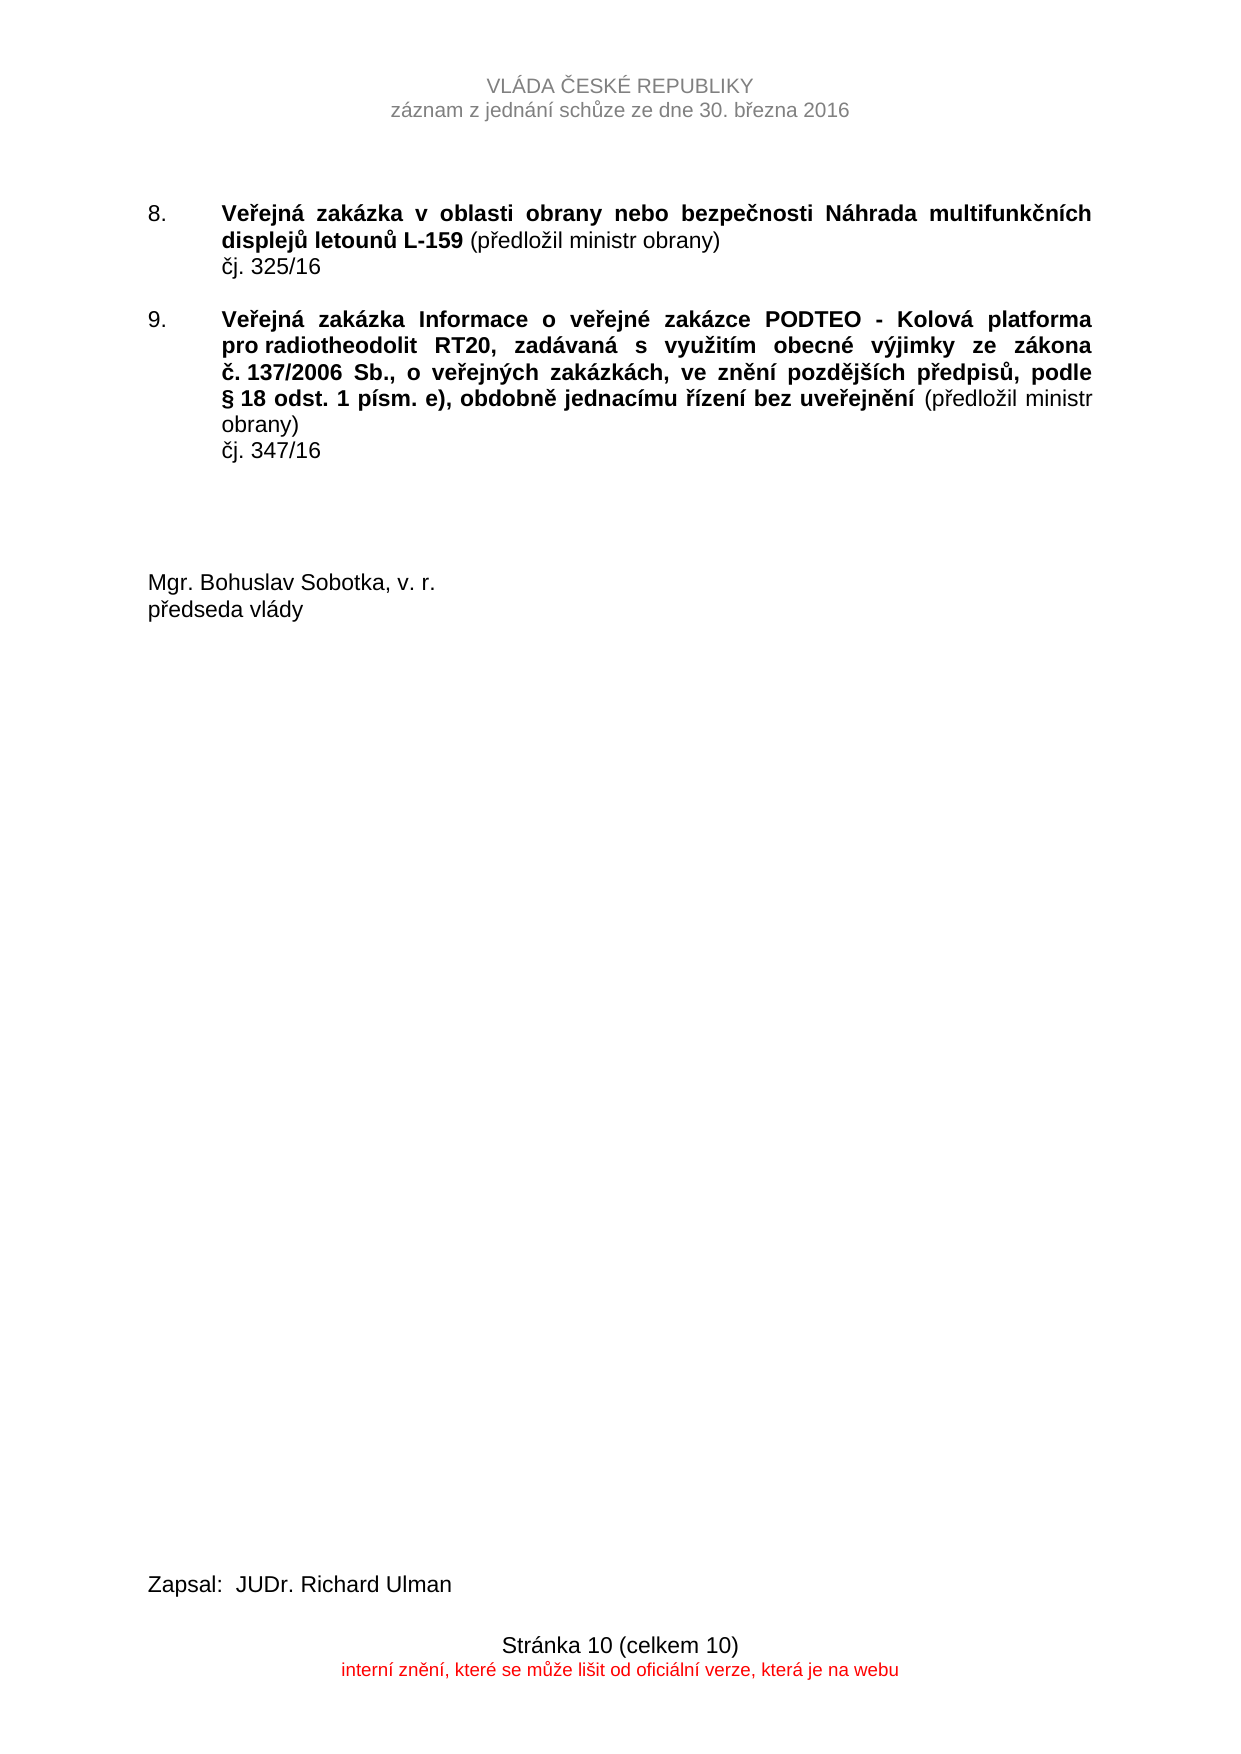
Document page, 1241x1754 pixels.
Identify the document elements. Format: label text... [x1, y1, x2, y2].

text předseda vlády [148, 596, 1093, 622]
text 8. Veřejná zakázka v oblasti obrany nebo bezpečnosti Náhrada multifunkčních displejů letounů L-159 (předložil ministr obrany) [148, 200, 1093, 253]
text Zapsal: JUDr. Richard Ulman [148, 1571, 1093, 1597]
text Mgr. Bohuslav Sobotka, v. r. [148, 569, 1093, 596]
text čj. 347/16 [148, 437, 1093, 464]
text 9. Veřejná zakázka Informace o veřejné zakázce PODTEO - Kolová platforma pro radiotheodolit RT20, zadávaná s využitím obecné výjimky ze zákona č. 137/2006 Sb., o veřejných zakázkách, ve znění pozdějších předpisů, podle § 18 odst. 1 písm. e), obdobně jednacímu řízení bez uveřejnění (předložil ministr obrany) [148, 306, 1093, 437]
text čj. 325/16 [148, 253, 1093, 279]
